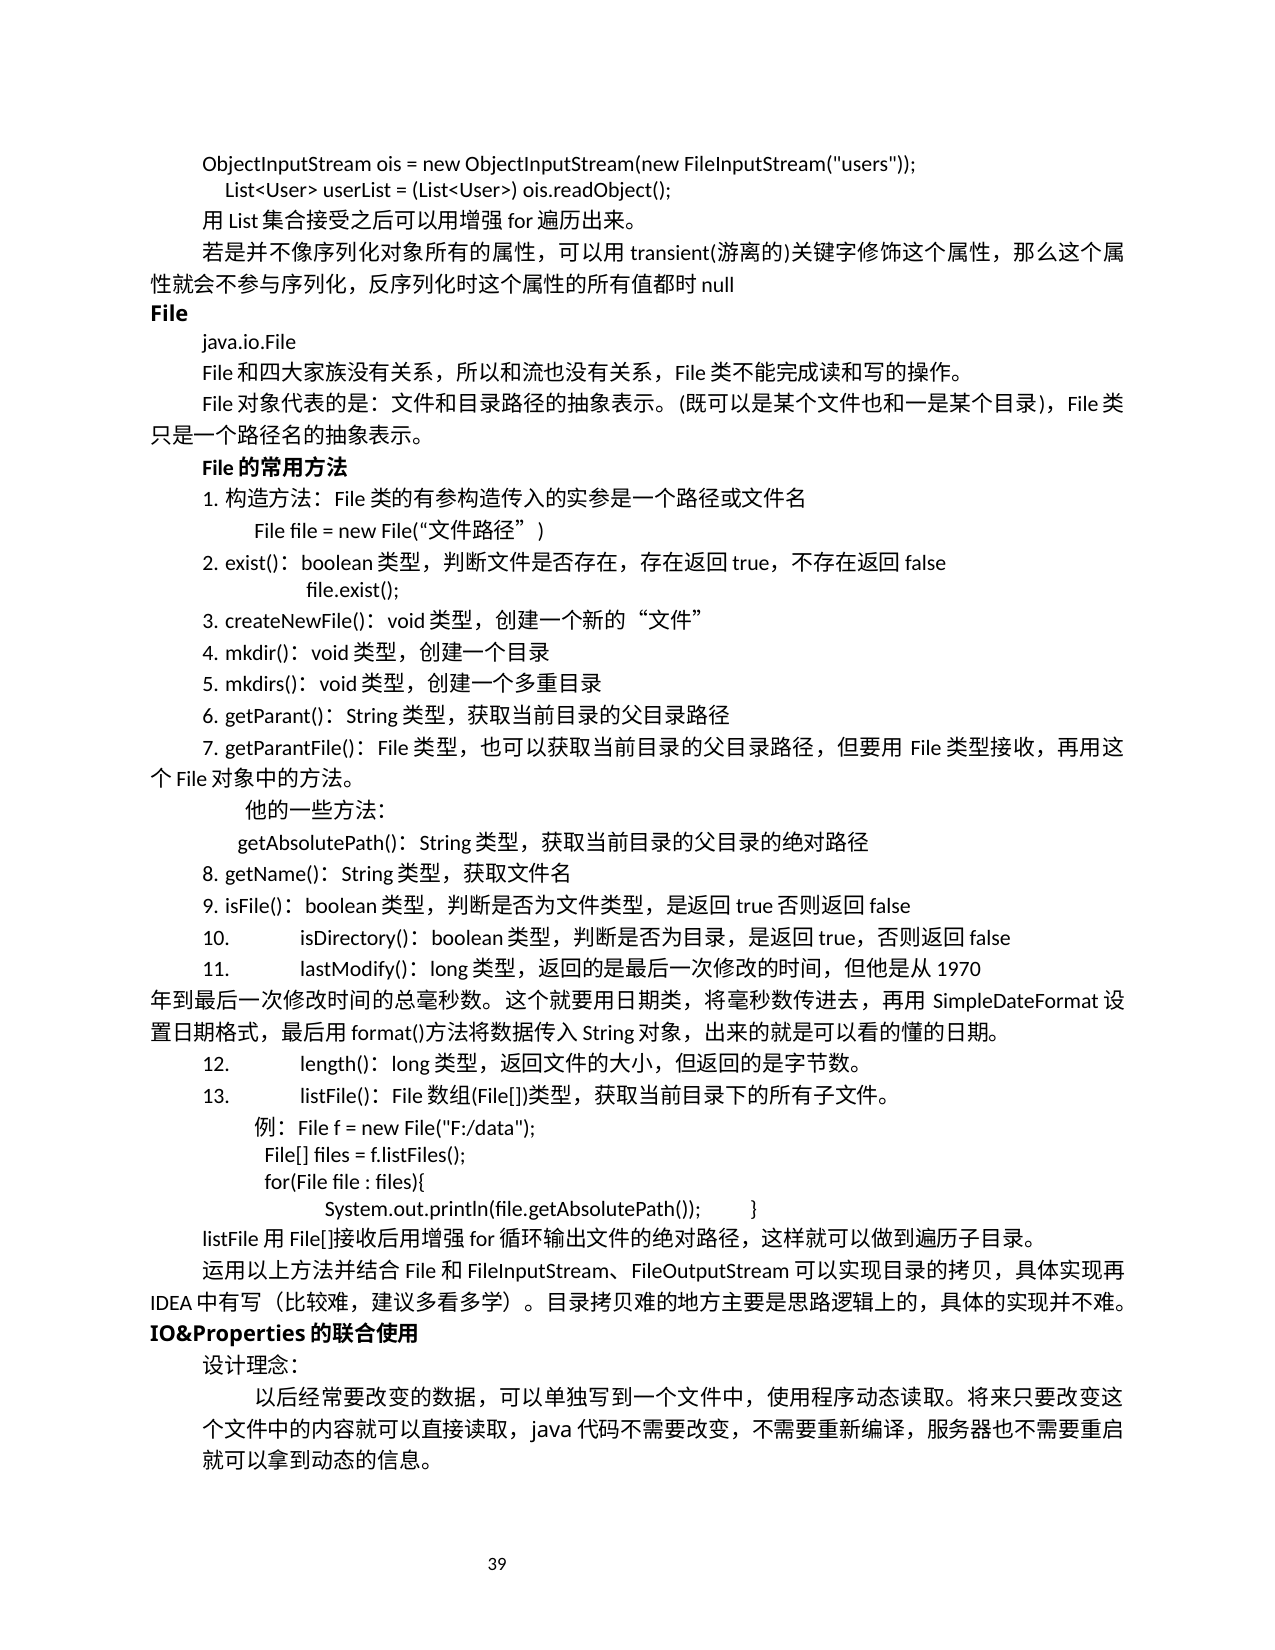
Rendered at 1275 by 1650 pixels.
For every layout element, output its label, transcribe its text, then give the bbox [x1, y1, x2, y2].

list 若是并不像序列化对象所有的属性，可以用transient(游离的)关键字修饰这个属性，那么这个属性就会不参与序列化，反序列化时这个属性的所有值都时null [150, 235, 1125, 298]
list createNewFile()：void类型，创建一个新的“文件” [150, 603, 1125, 635]
list 年到最后一次修改时间的总毫秒数。这个就要用日期类，将毫秒数传进去，再用SimpleDateFormat设置日期格式，最后用format()方法将数据传入String对象，出来的就是可以看的懂的日期。 [150, 983, 1125, 1046]
list mkdir()：void类型，创建一个目录 [150, 635, 1125, 666]
list lastModify()：long类型，返回的是最后一次修改的时间，但他是从1970 [150, 951, 1125, 983]
list getName()：String类型，获取文件名 [150, 856, 1125, 888]
list java.io.File [150, 328, 1125, 355]
list 构造方法：File类的有参构造传入的实参是一个路径或文件名 [150, 481, 1125, 513]
list 他的一些方法： [194, 793, 1125, 825]
list listFile用File[]接收后用增强for循环输出文件的绝对路径，这样就可以做到遍历子目录。 [150, 1221, 1125, 1253]
list File file = new File(“文件路径”) [202, 513, 1125, 545]
list mkdirs()：void类型，创建一个多重目录 [150, 666, 1125, 698]
list getParant()：String类型，获取当前目录的父目录路径 [150, 698, 1125, 730]
list isFile()：boolean类型，判断是否为文件类型，是返回true否则返回false [150, 888, 1125, 920]
list isDirectory()：boolean类型，判断是否为目录，是返回true，否则返回false [150, 920, 1125, 951]
list File对象代表的是：文件和目录路径的抽象表示。(既可以是某个文件也和一是某个目录)，File类只是一个路径名的抽象表示。 [150, 386, 1125, 450]
list 设计理念： [150, 1348, 1125, 1380]
list 运用以上方法并结合File和FileInputStream、FileOutputStream可以实现目录的拷贝，具体实现再IDEA中有写（比较难，建议多看多学）。目录拷贝难的地方主要是思路逻辑上的，具体的实现并不难。 [150, 1253, 1125, 1316]
list File [150, 298, 1125, 328]
list file.exist(); [254, 576, 1125, 603]
list ObjectInputStream ois = new ObjectInputStream(new FileInputStream("users")); List<User> userList = (List<User>) ois.readObject(); [150, 150, 1125, 203]
list 用List集合接受之后可以用增强for遍历出来。 [150, 203, 1125, 235]
list getParantFile()：File类型，也可以获取当前目录的父目录路径，但要用File类型接收，再用这个File对象中的方法。 [150, 730, 1125, 793]
list 以后经常要改变的数据，可以单独写到一个文件中，使用程序动态读取。将来只要改变这个文件中的内容就可以直接读取，java代码不需要改变，不需要重新编译，服务器也不需要重启就可以拿到动态的信息。 [202, 1380, 1125, 1475]
list length()：long类型，返回文件的大小，但返回的是字节数。 [150, 1046, 1125, 1078]
list 例：File f = new File("F:/data"); File[] files = f.listFiles(); for(File file : files){ System.out.println(file.getAbsolutePath()); } [202, 1110, 1125, 1221]
list exist()：boolean类型，判断文件是否存在，存在返回true，不存在返回false [150, 545, 1125, 576]
list listFile()：File数组(File[])类型，获取当前目录下的所有子文件。 [150, 1078, 1125, 1110]
list IO&Properties的联合使用 [150, 1316, 1125, 1348]
list File的常用方法 [150, 450, 1125, 481]
list File和四大家族没有关系，所以和流也没有关系，File类不能完成读和写的操作。 [150, 355, 1125, 386]
list getAbsolutePath()：String类型，获取当前目录的父目录的绝对路径 [237, 825, 1125, 856]
